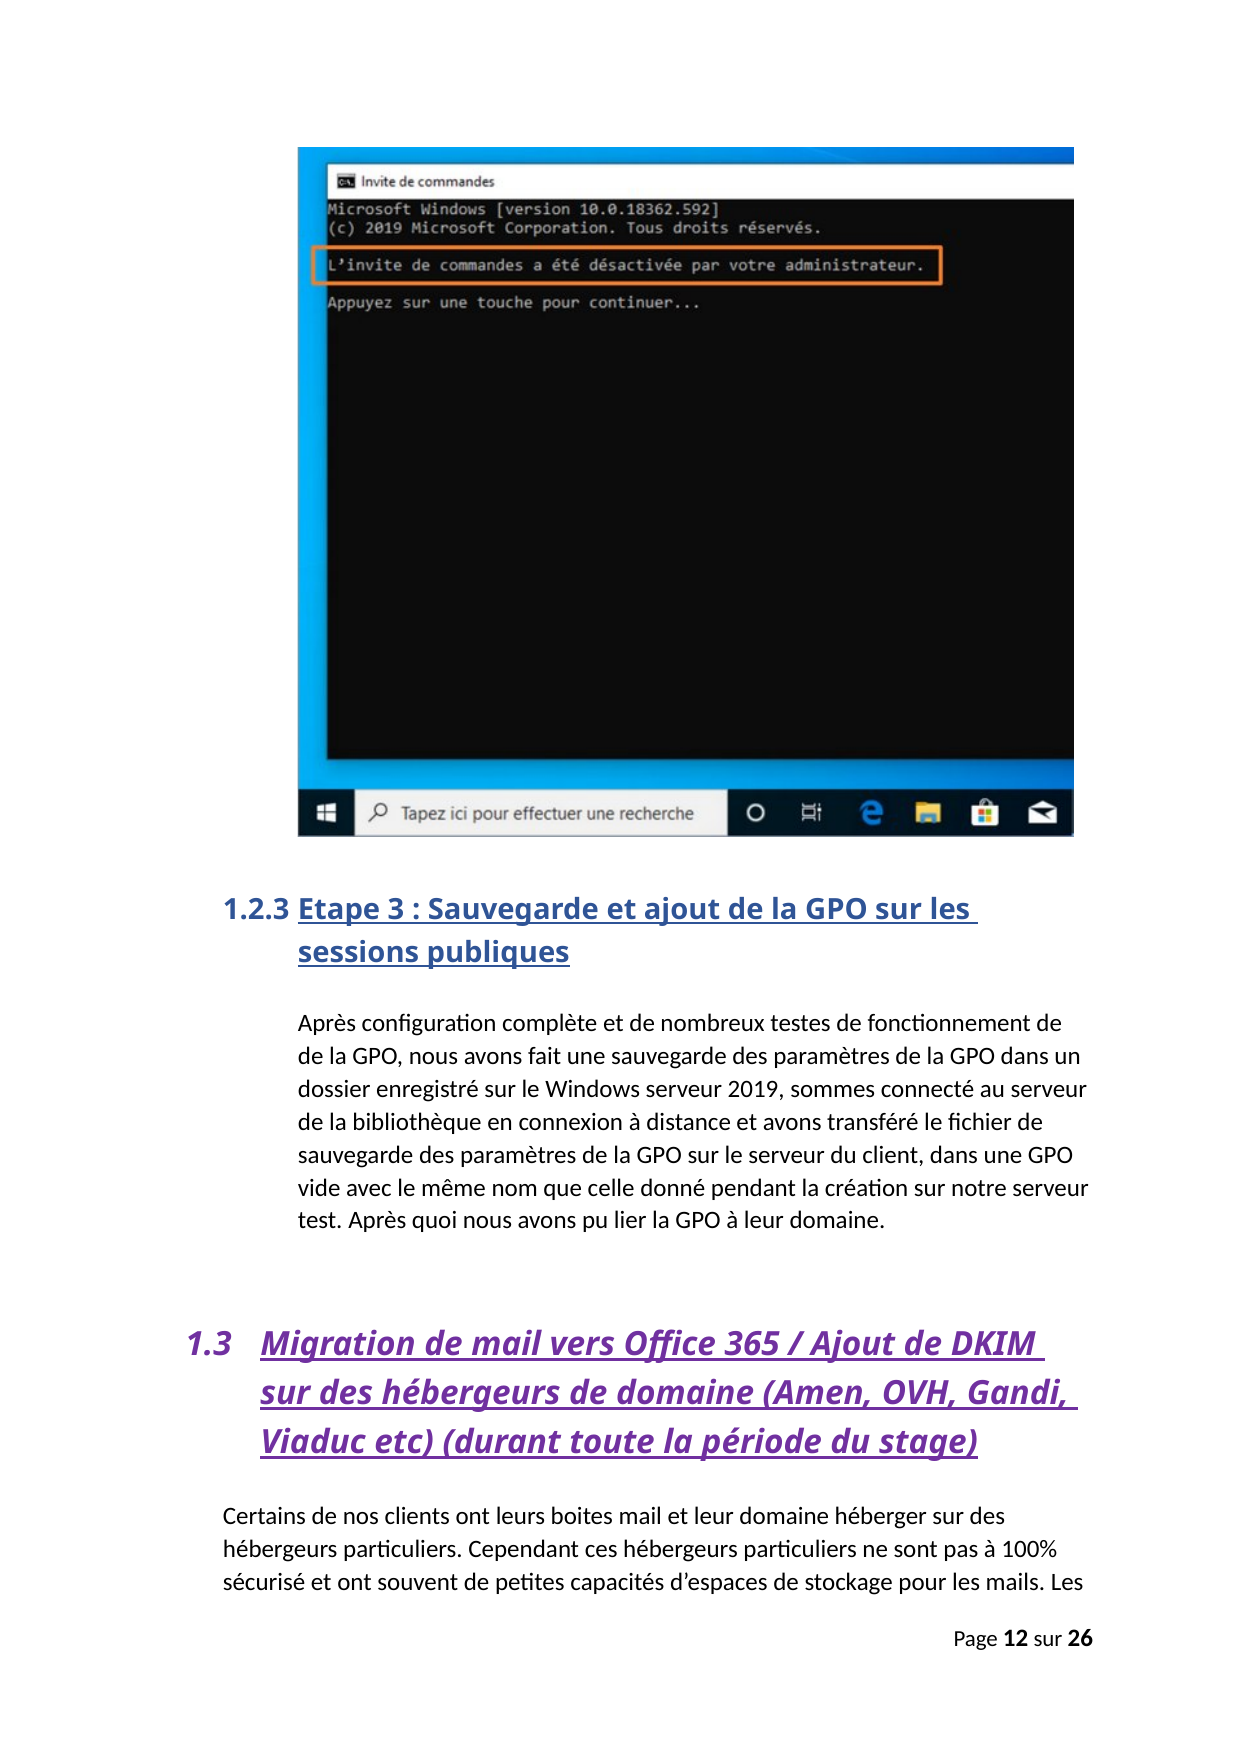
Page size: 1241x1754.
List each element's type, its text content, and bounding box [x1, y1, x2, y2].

list Après configuration complète et de nombreux testes de fonctionnement de de la GPO, nous avons fait une sauvegarde des paramètres de la GPO dans un dossier enregistré sur le Windows serveur 2019, sommes connecté au serveur de la bibliothèque en connexion à distance et avons transféré le fichier de sauvegarde des paramètres de la GPO sur le serveur du client, dans une GPO vide avec le même nom que celle donné pendant la création sur notre serveur test. Après quoi nous avons pu lier la GPO à leur domaine. [298, 1007, 1093, 1235]
picture [297, 147, 1074, 837]
subtitle Migration de mail vers Office 365 / Ajout de DKIM sur des hébergeurs de domaine (Amen, OVH, Gandi, Viaduc etc) (durant toute la période du stage) [185, 1320, 1093, 1463]
subtitle Etape 3 : Sauvegarde et ajout de la GPO sur les sessions publiques [223, 889, 1093, 971]
